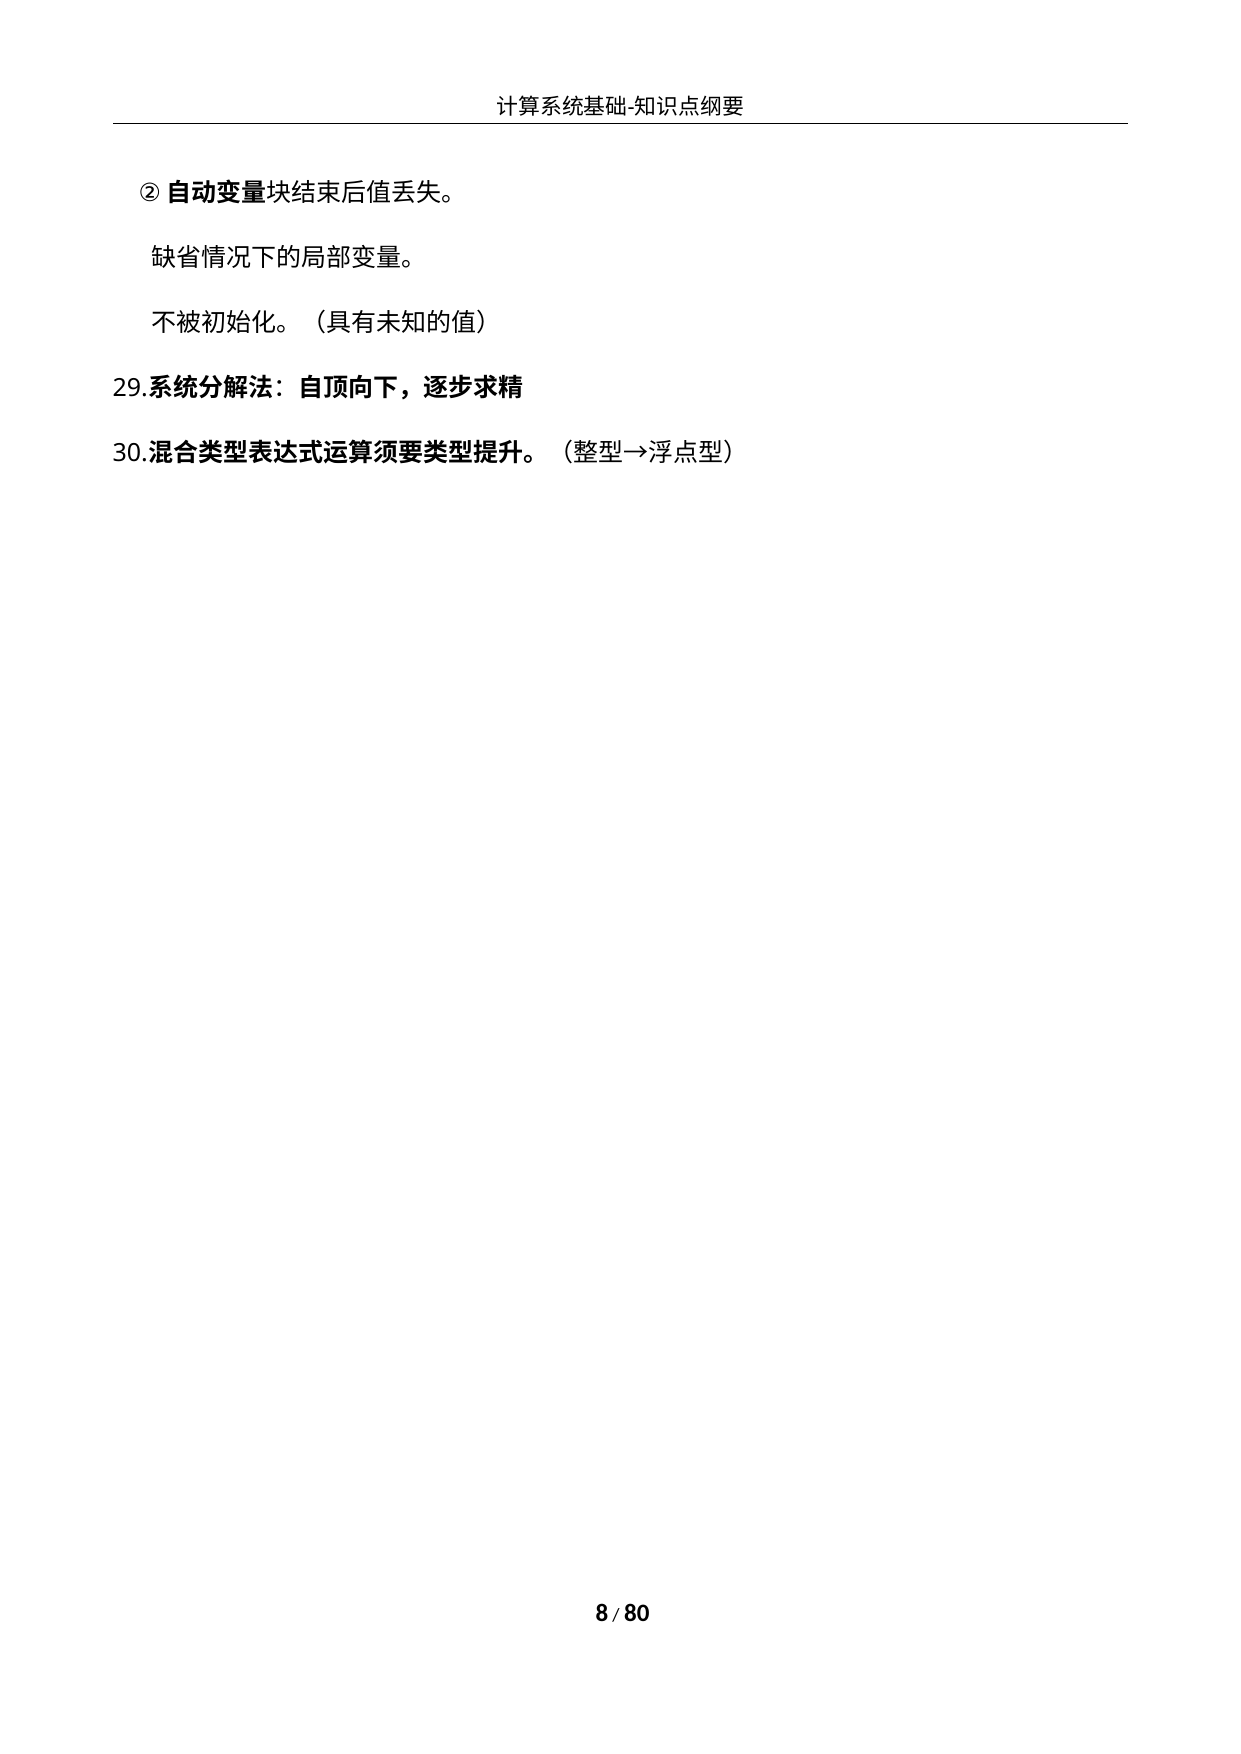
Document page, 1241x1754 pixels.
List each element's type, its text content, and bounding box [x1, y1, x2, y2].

text 缺省情况下的局部变量。 [112, 223, 1128, 288]
text ②自动变量块结束后值丢失。 [112, 158, 1128, 223]
text 30.混合类型表达式运算须要类型提升。（整型→浮点型） [112, 418, 1128, 483]
text 29.系统分解法：自顶向下，逐步求精 [112, 353, 1128, 418]
text 不被初始化。（具有未知的值） [112, 288, 1128, 353]
